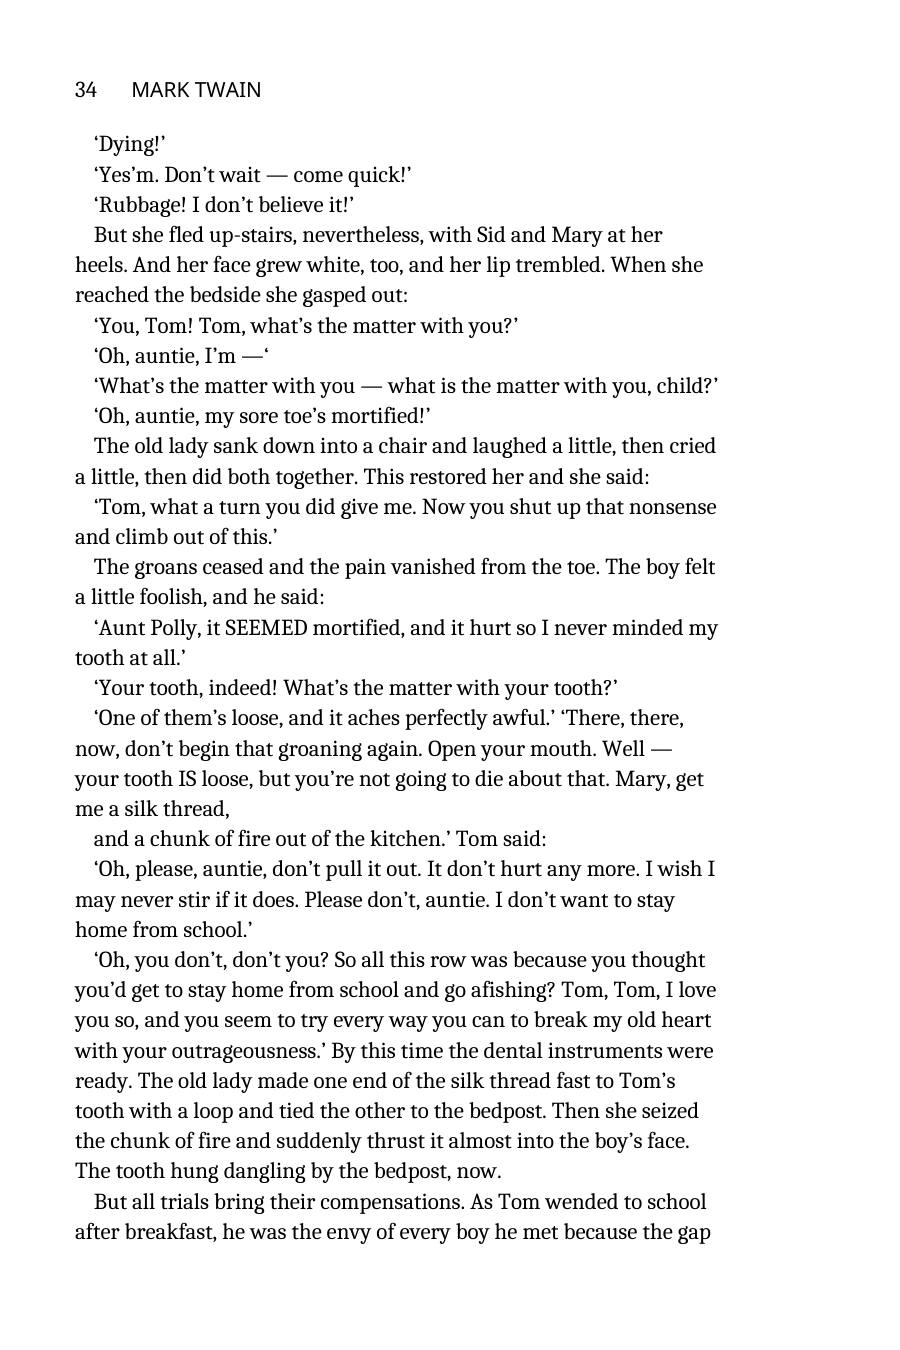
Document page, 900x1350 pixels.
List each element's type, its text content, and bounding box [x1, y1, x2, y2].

text ‘What’s the matter with you — what is the matter with you, child?’ [75, 373, 720, 399]
text ‘Yes’m. Don’t wait — come quick!’ [75, 161, 720, 188]
text ‘Oh, please, auntie, don’t pull it out. It don’t hurt any more. I wish I may never stir if it does. Please don’t, auntie. I don’t want to stay home from school.’ [75, 856, 720, 943]
text The groans ceased and the pain vanished from the toe. The boy felt a little foolish, and he said: [75, 554, 720, 611]
text ‘One of them’s loose, and it aches perfectly awful.’ ‘There, there, now, don’t begin that groaning again. Open your mouth. Well — your tooth IS loose, but you’re not going to die about that. Mary, get me a silk thread, [75, 705, 720, 822]
text ‘Oh, you don’t, don’t you? So all this row was because you thought you’d get to stay home from school and go afishing? Tom, Tom, I love you so, and you seem to try every way you can to break my old heart with your outrageousness.’ By this time the dental instruments were ready. The old lady made one end of the silk thread fast to Tom’s tooth with a loop and tied the other to the bedpost. Then she seized the chunk of fire and suddenly thrust it almost into the boy’s face. The tooth hung dangling by the bedpost, now. [75, 947, 720, 1185]
text ‘Your tooth, indeed! What’s the matter with your tooth?’ [75, 675, 720, 701]
text ‘Oh, auntie, my sore toe’s mortified!’ [75, 403, 720, 429]
text But she fled up-stairs, nevertheless, with Sid and Mary at her heels. And her face grew white, too, and her lip trembled. When she reached the bedside she gasped out: [75, 222, 720, 309]
text ‘Oh, auntie, I’m —‘ [75, 343, 720, 369]
text ‘Rubbage! I don’t believe it!’ [75, 192, 720, 218]
text ‘Dying!’ [75, 131, 720, 158]
text ‘You, Tom! Tom, what’s the matter with you?’ [75, 312, 720, 339]
text ‘Aunt Polly, it SEEMED mortified, and it hurt so I never minded my tooth at all.’ [75, 614, 720, 671]
text and a chunk of fire out of the kitchen.’ Tom said: [75, 826, 720, 852]
text ‘Tom, what a turn you did give me. Now you shut up that nonsense and climb out of this.’ [75, 494, 720, 550]
text The old lady sank down into a chair and laughed a little, then cried a little, then did both together. This restored her and she said: [75, 433, 720, 490]
